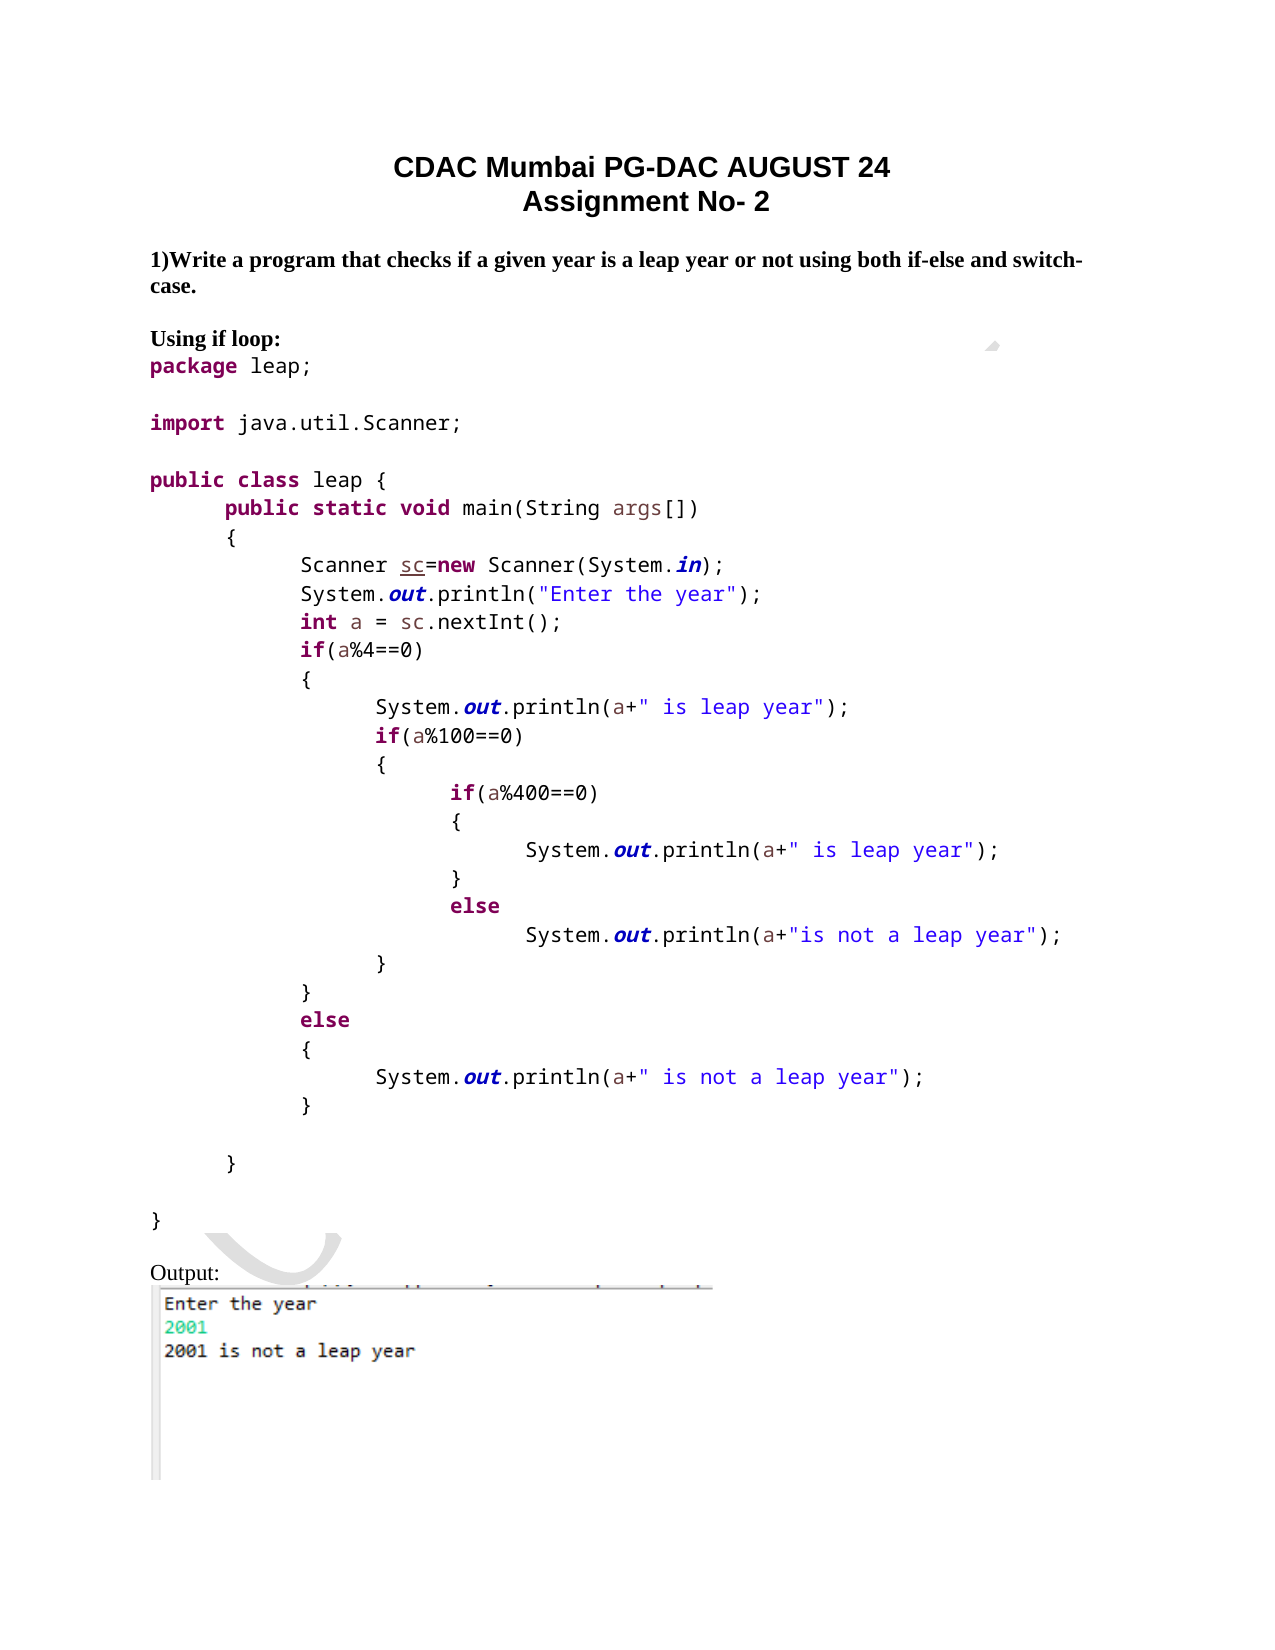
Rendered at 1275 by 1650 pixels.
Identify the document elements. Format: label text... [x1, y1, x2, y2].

text } [150, 863, 1125, 892]
text if(a%400==0) [150, 778, 1125, 806]
text { [150, 806, 1125, 835]
text System.out.println("Enter the year"); [150, 579, 1125, 607]
text System.out.println(a+" is leap year"); [150, 692, 1125, 721]
text { [150, 664, 1125, 692]
text } [150, 1091, 1125, 1119]
text import java.util.Scanner; [150, 408, 1125, 437]
text } [150, 977, 1125, 1005]
text public static void main(String args[]) [150, 493, 1125, 522]
text Assignment No- 2 [150, 183, 1125, 217]
text package leap; [150, 351, 1125, 380]
text System.out.println(a+" is leap year"); [150, 835, 1125, 863]
text { [150, 749, 1125, 778]
text System.out.println(a+"is not a leap year"); [150, 920, 1125, 948]
text } [150, 1148, 1125, 1176]
text 1)Write a program that checks if a given year is a leap year or not using both if-else and switch-case. [150, 246, 1125, 298]
text CDAC Mumbai PG-DAC AUGUST 24 [150, 150, 1125, 183]
text if(a%100==0) [150, 721, 1125, 749]
text else [150, 892, 1125, 920]
text else [150, 1005, 1125, 1034]
text Using if loop: [150, 325, 1125, 351]
text } [150, 948, 1125, 977]
text { [150, 522, 1125, 550]
text public class leap { [150, 465, 1125, 493]
picture [150, 1285, 713, 1480]
text System.out.println(a+" is not a leap year"); [150, 1062, 1125, 1091]
text Scanner sc=new Scanner(System.in); [150, 550, 1125, 579]
text Output: [150, 1259, 1125, 1286]
text if(a%4==0) [150, 636, 1125, 664]
text } [150, 1205, 1125, 1233]
text { [150, 1034, 1125, 1062]
text int a = sc.nextInt(); [150, 607, 1125, 636]
